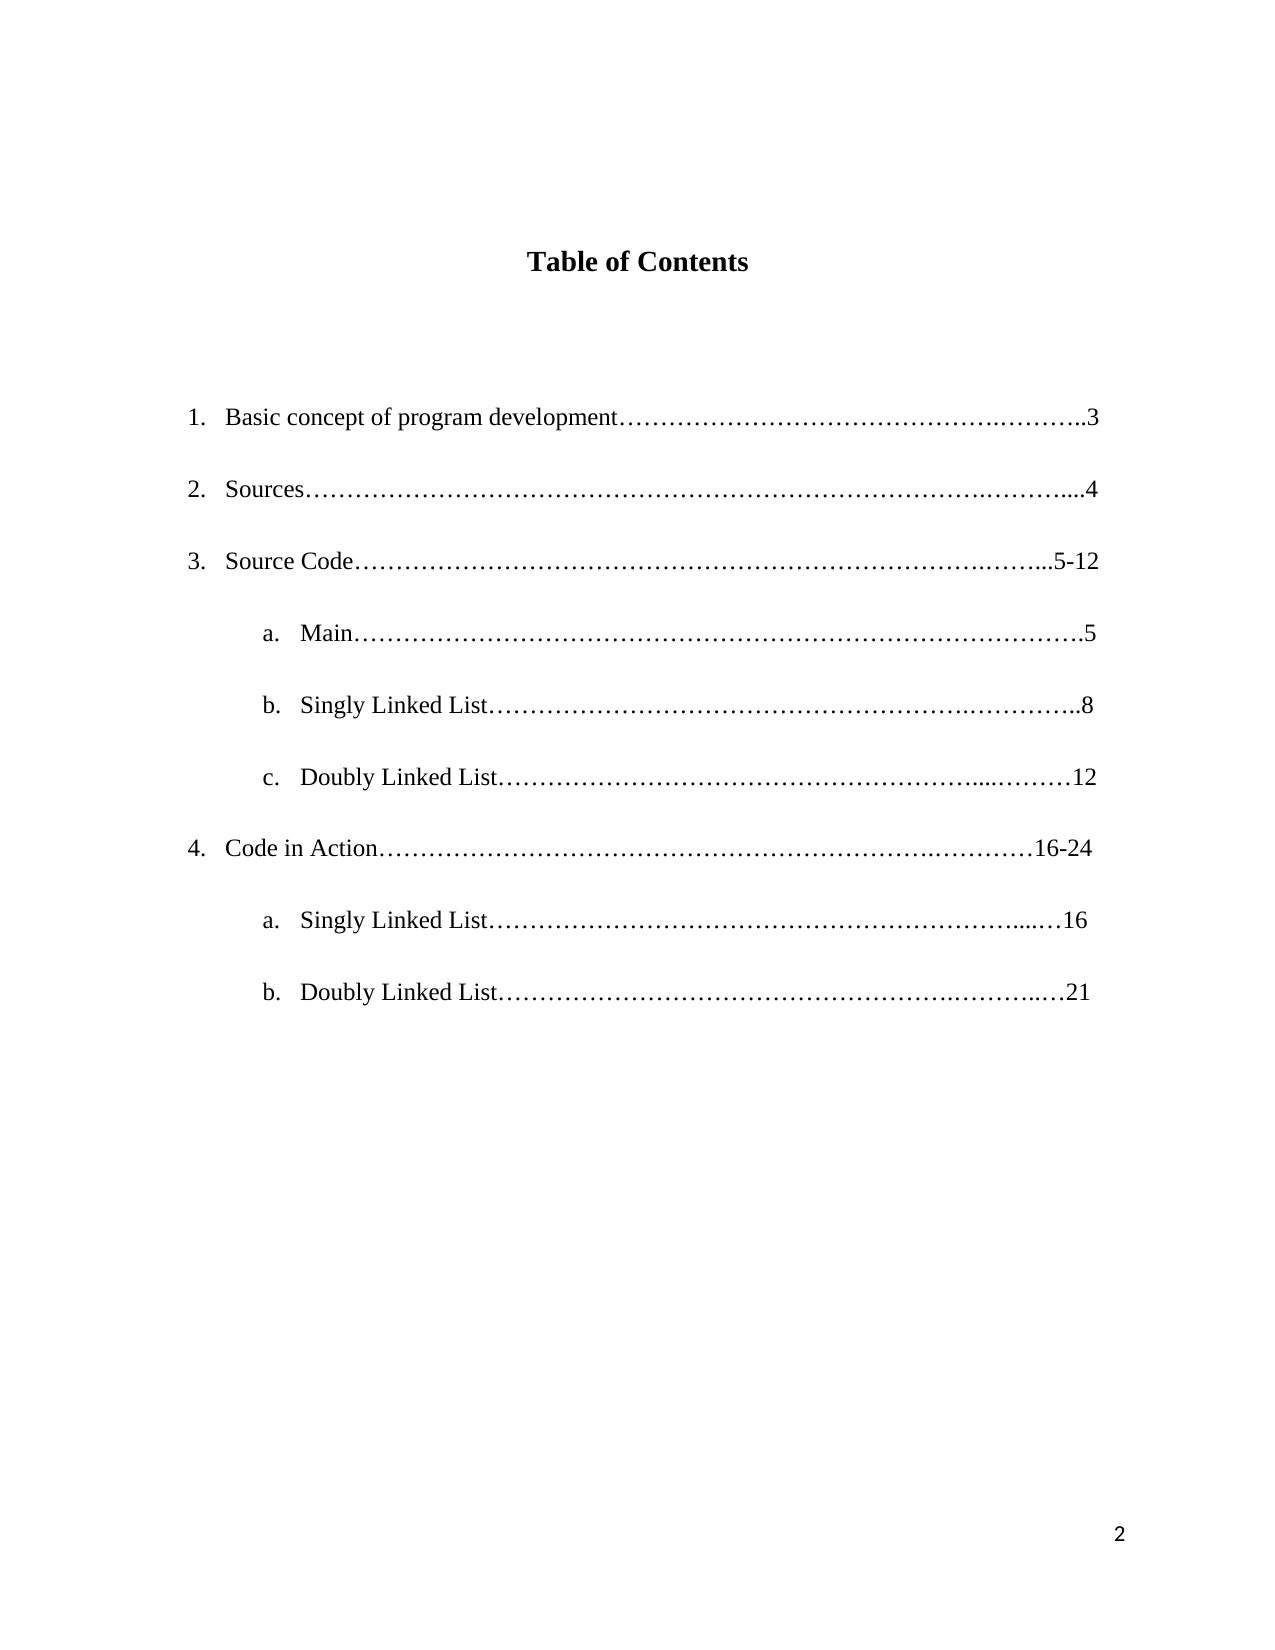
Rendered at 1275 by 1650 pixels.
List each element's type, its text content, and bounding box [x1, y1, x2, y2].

list Main…………………………………………………………………………….5 [262, 618, 1125, 647]
list Singly Linked List………………………………………………………....…16 [262, 905, 1125, 934]
list Source Code………………………………………………………………….……...5-12 [187, 546, 1125, 575]
list Doubly Linked List…………………………………………………....………12 [262, 762, 1125, 790]
list Code in Action………………………………………………………….…………16-24 [187, 833, 1125, 862]
list Singly Linked List………………………………………………….…………..8 [262, 690, 1125, 718]
list Basic concept of program development……………………………………….………..3 [187, 402, 1125, 431]
text Table of Contents [150, 244, 1125, 277]
list Doubly Linked List……………………………………………….………..…21 [262, 977, 1125, 1006]
list Sources……………………………………………………………………….………....4 [187, 474, 1125, 503]
